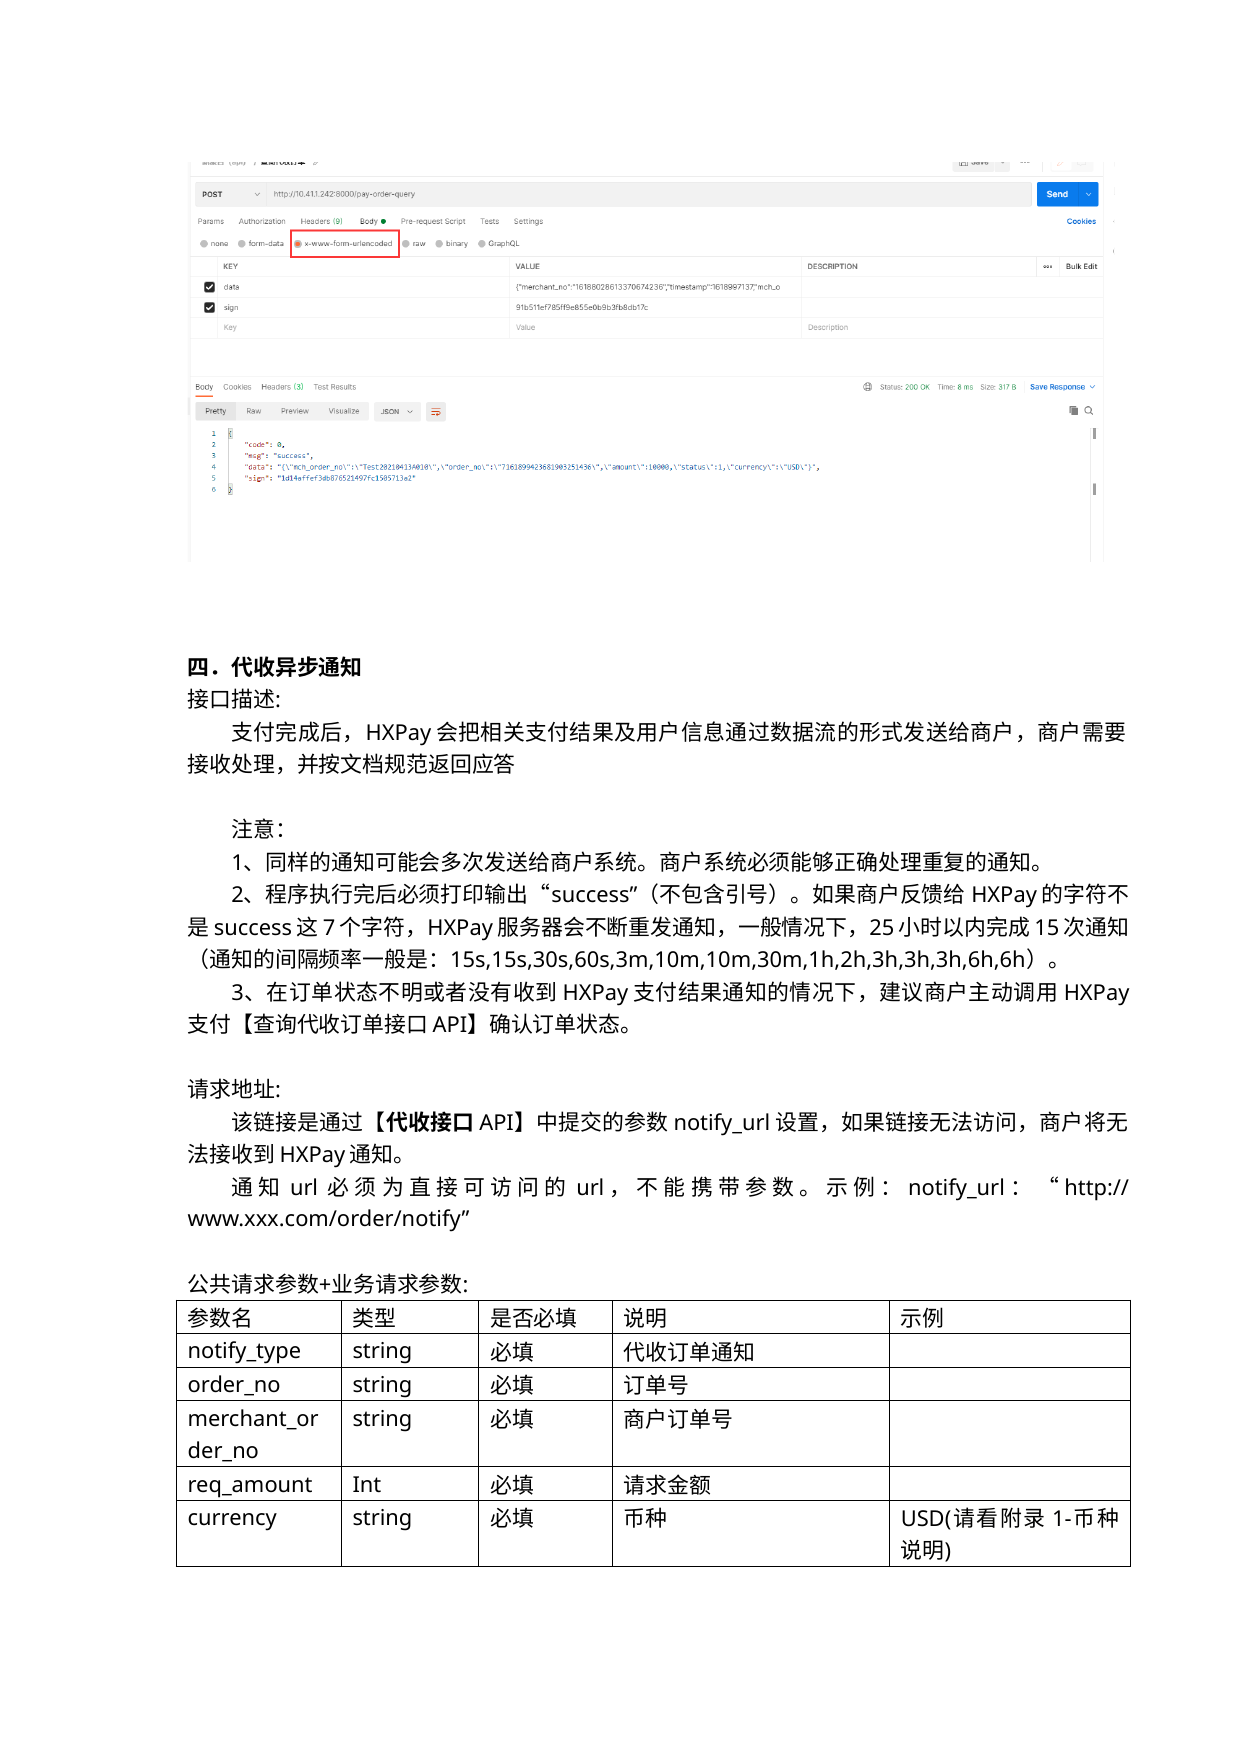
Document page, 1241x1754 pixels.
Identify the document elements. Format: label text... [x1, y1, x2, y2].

table_cell 必填 [479, 1501, 612, 1566]
table_cell 商户订单号 [613, 1401, 889, 1466]
table_header 类型 [342, 1301, 478, 1333]
list 请求地址: [187, 1072, 1129, 1104]
table_cell 必填 [479, 1368, 612, 1400]
table_cell string [342, 1401, 478, 1466]
table_cell notify_type [177, 1334, 341, 1367]
list 通知url必须为直接可访问的url，不能携带参数。示例：notify_url：“http://www.xxx.com/order/notify” [187, 1169, 1129, 1234]
table_cell req_amount [177, 1467, 341, 1500]
table_cell merchant_order_no [177, 1401, 341, 1466]
list 注意： [187, 812, 1129, 844]
table_cell currency [177, 1501, 341, 1566]
table_cell 代收订单通知 [613, 1334, 889, 1367]
list 2、程序执行完后必须打印输出“success”（不包含引号）。如果商户反馈给HXPay的字符不是success这7个字符，HXPay服务器会不断重发通知，一般情况下，25小时以内完成15次通知（通知的间隔频率一般是：15s,15s,30s,60s,3m,10m,10m,30m,1h,2h,3h,3h,3h,6h,6h）。 [187, 877, 1129, 974]
list 四．代收异步通知 [187, 649, 1129, 682]
table_header 参数名 [177, 1301, 341, 1333]
table_cell [890, 1368, 1130, 1400]
table_cell string [342, 1334, 478, 1367]
table_cell 必填 [479, 1334, 612, 1367]
table_cell 订单号 [613, 1368, 889, 1400]
table_cell [890, 1334, 1130, 1367]
table_cell [890, 1401, 1130, 1466]
table_cell 请求金额 [613, 1467, 889, 1500]
list 接口描述: [187, 682, 1129, 714]
table_cell Int [342, 1467, 478, 1500]
table_cell [890, 1467, 1130, 1500]
table_header 是否必填 [479, 1301, 612, 1333]
table_header 示例 [890, 1301, 1130, 1333]
table_header 说明 [613, 1301, 889, 1333]
list 该链接是通过【代收接口API】中提交的参数notify_url设置，如果链接无法访问，商户将无法接收到HXPay通知。 [187, 1104, 1129, 1169]
table_cell string [342, 1501, 478, 1566]
list 公共请求参数+业务请求参数: [187, 1267, 1129, 1299]
list 支付完成后，HXPay会把相关支付结果及用户信息通过数据流的形式发送给商户，商户需要接收处理，并按文档规范返回应答 [187, 714, 1129, 779]
table_cell order_no [177, 1368, 341, 1400]
table_cell 必填 [479, 1467, 612, 1500]
table_cell 必填 [479, 1401, 612, 1466]
list 1、同样的通知可能会多次发送给商户系统。商户系统必须能够正确处理重复的通知。 [187, 844, 1129, 877]
picture [187, 162, 1115, 562]
table_cell 币种 [613, 1501, 889, 1566]
list 3、在订单状态不明或者没有收到HXPay支付结果通知的情况下，建议商户主动调用HXPay支付【查询代收订单接口API】确认订单状态。 [187, 974, 1129, 1039]
table_cell USD(请看附录1-币种说明) [890, 1501, 1130, 1566]
table_cell string [342, 1368, 478, 1400]
